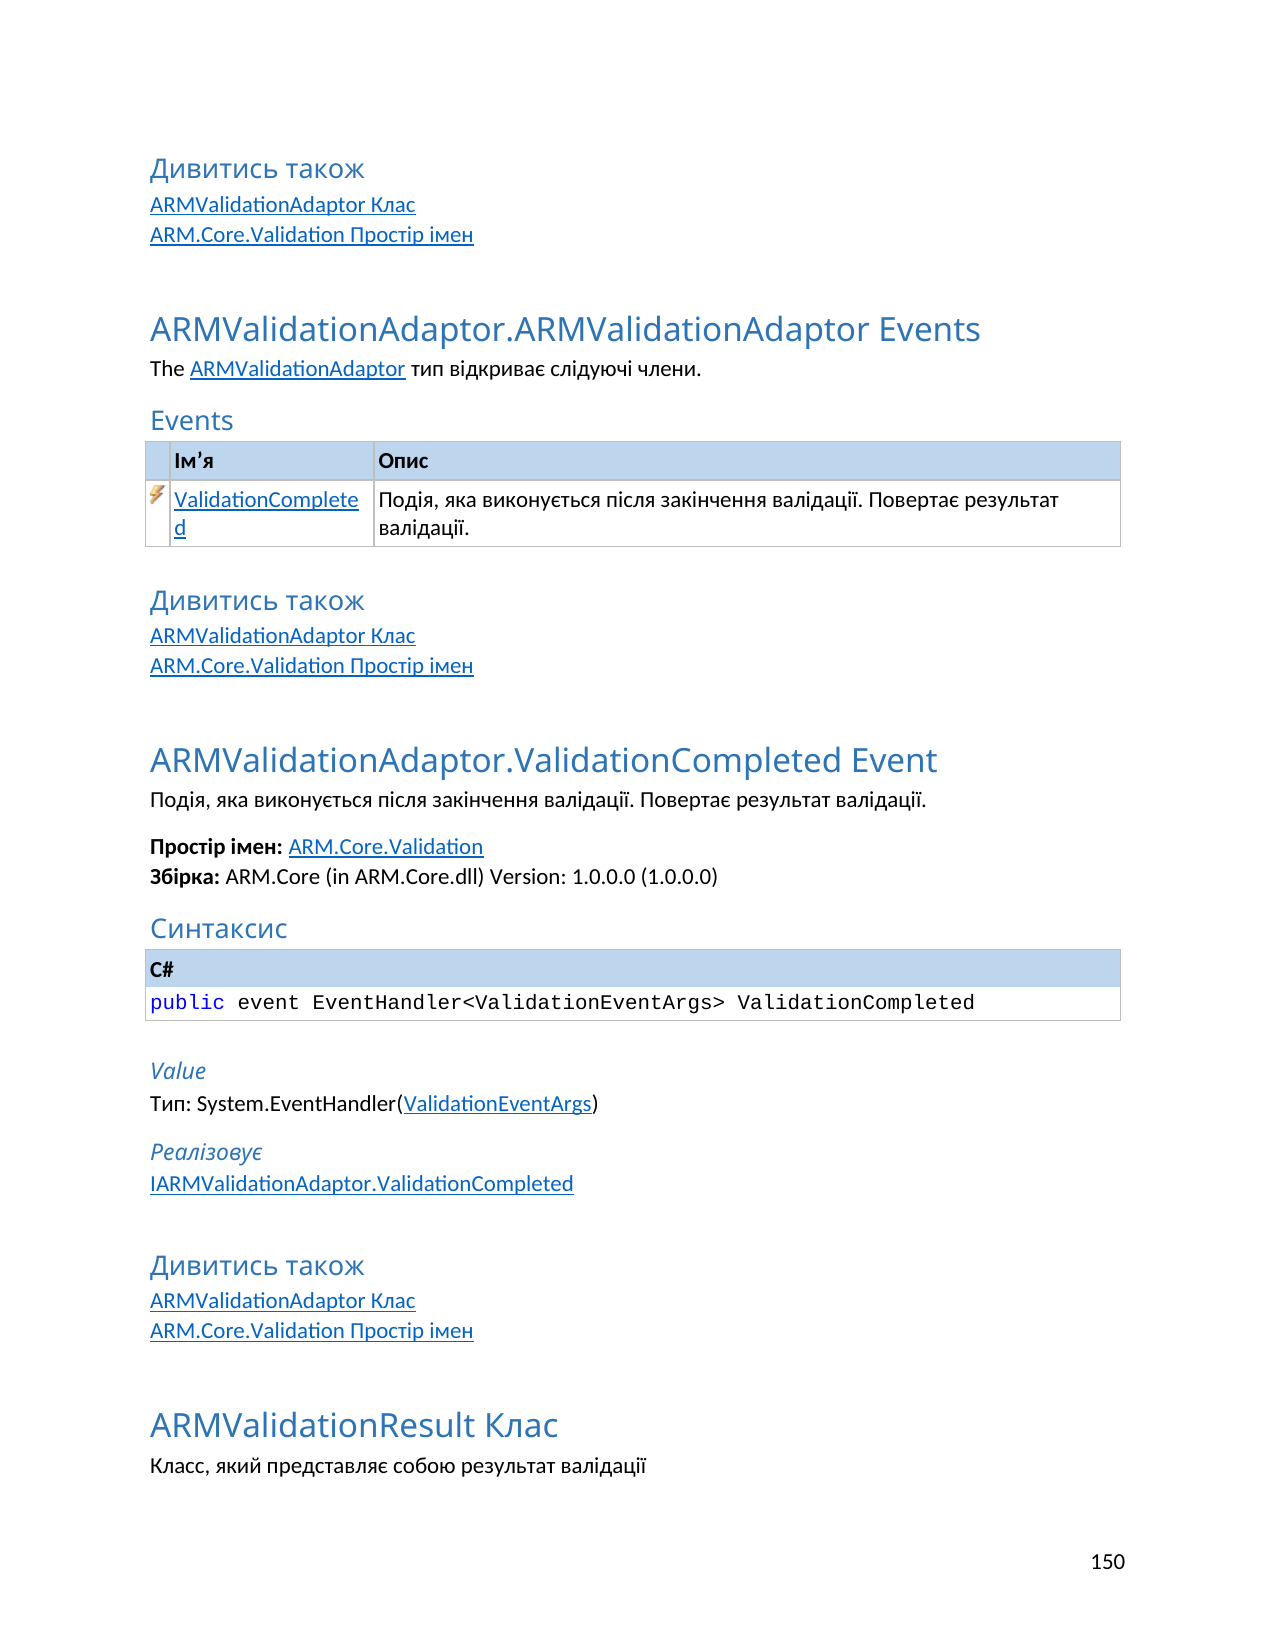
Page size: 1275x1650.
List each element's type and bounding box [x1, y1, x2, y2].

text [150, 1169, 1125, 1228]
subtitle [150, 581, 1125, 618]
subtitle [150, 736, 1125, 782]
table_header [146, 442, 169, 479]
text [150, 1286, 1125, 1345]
picture [150, 485, 166, 504]
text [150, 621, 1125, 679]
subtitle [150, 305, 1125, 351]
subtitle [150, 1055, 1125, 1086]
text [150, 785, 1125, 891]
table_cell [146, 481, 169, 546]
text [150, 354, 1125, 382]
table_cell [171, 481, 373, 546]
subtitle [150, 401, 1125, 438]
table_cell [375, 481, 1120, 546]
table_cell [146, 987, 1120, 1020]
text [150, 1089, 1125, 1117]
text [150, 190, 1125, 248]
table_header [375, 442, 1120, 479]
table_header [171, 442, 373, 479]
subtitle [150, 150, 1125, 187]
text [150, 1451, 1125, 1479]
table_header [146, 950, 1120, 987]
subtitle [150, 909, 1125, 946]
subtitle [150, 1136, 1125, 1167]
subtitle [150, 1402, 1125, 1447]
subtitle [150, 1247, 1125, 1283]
